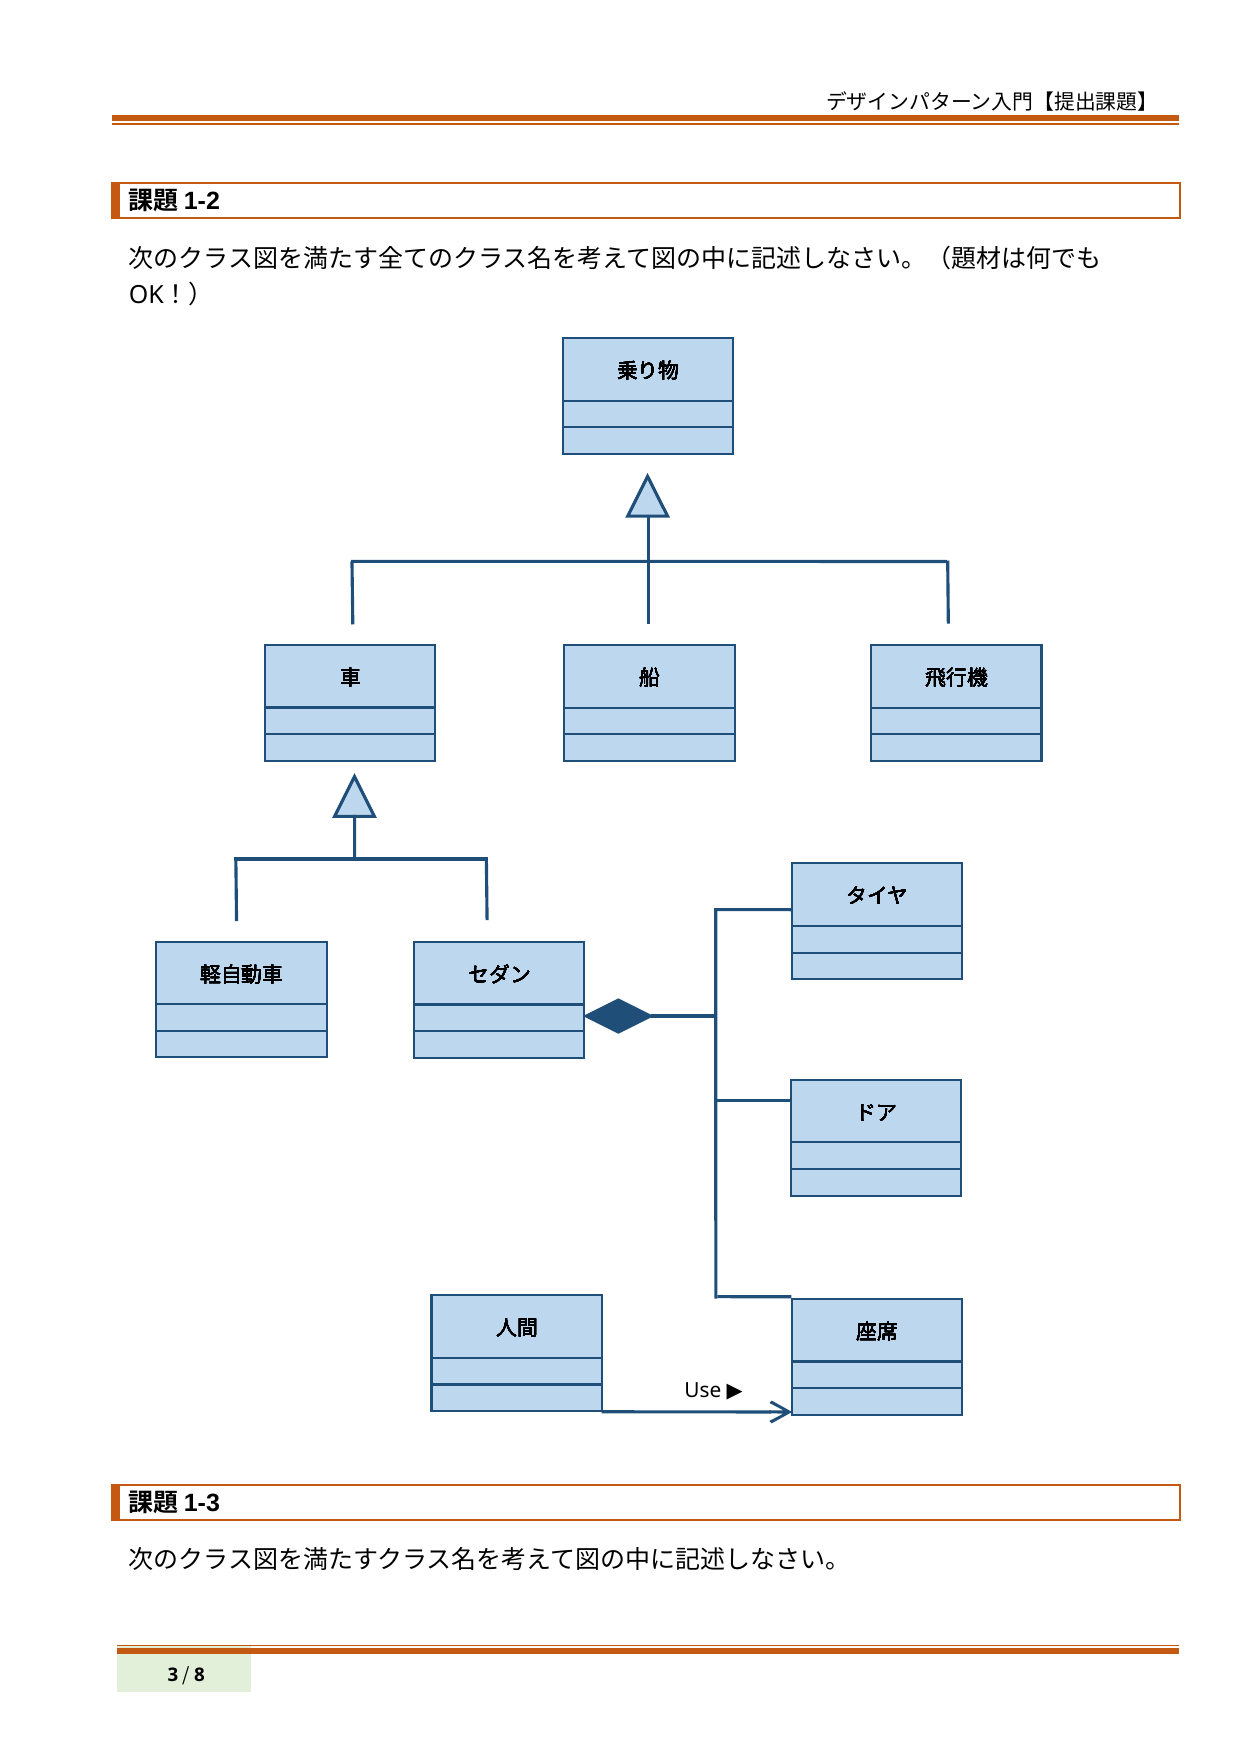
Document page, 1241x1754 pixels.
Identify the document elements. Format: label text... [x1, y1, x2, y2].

subtitle 課題1-2 [120, 184, 1179, 217]
text 次のクラス図を満たす全てのクラス名を考えて図の中に記述しなさい。（題材は何でもOK！） [128, 238, 1171, 311]
text 次のクラス図を満たすクラス名を考えて図の中に記述しなさい。 [128, 1540, 1171, 1576]
subtitle 課題1-3 [120, 1486, 1179, 1519]
